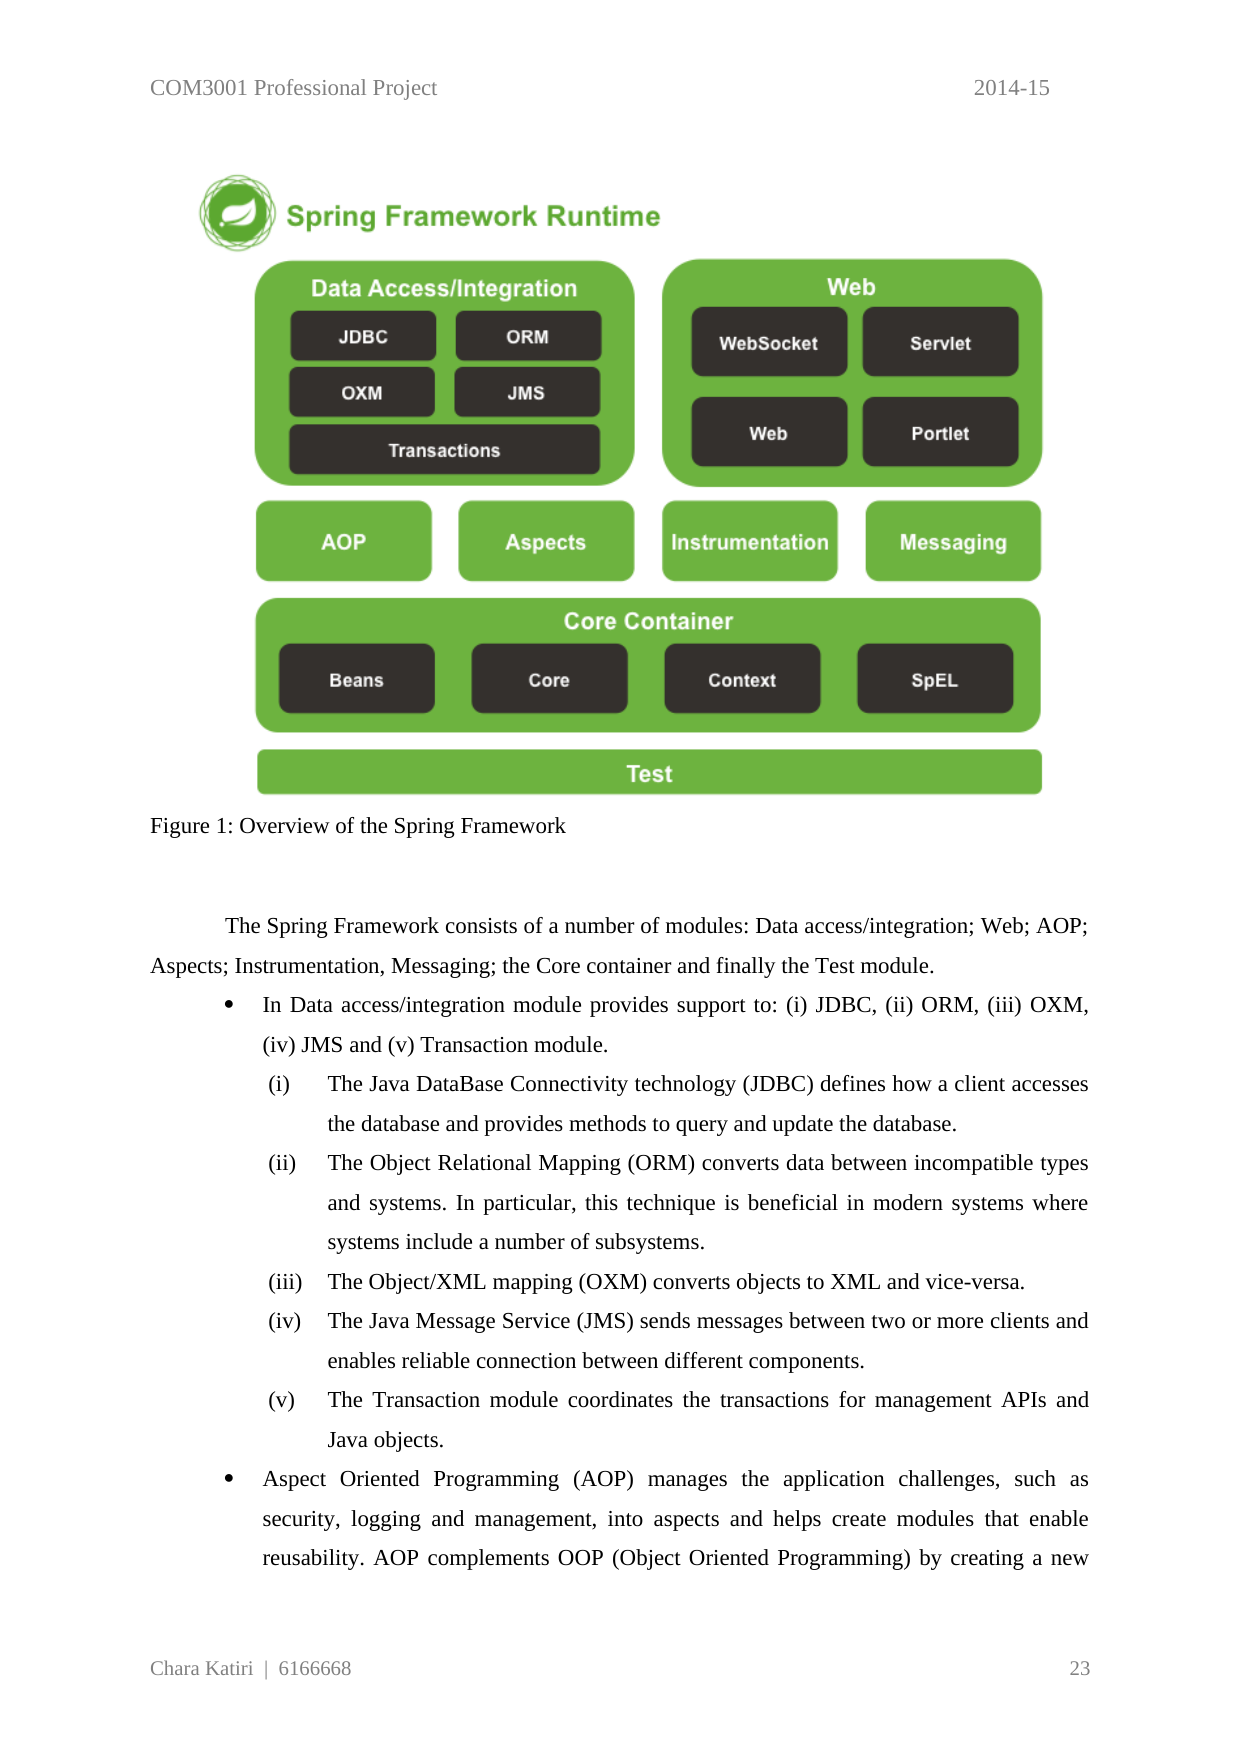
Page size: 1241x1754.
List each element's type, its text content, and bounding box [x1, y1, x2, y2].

picture [187, 150, 1127, 799]
text 1 [150, 813, 1090, 839]
list and [225, 1465, 1090, 1570]
